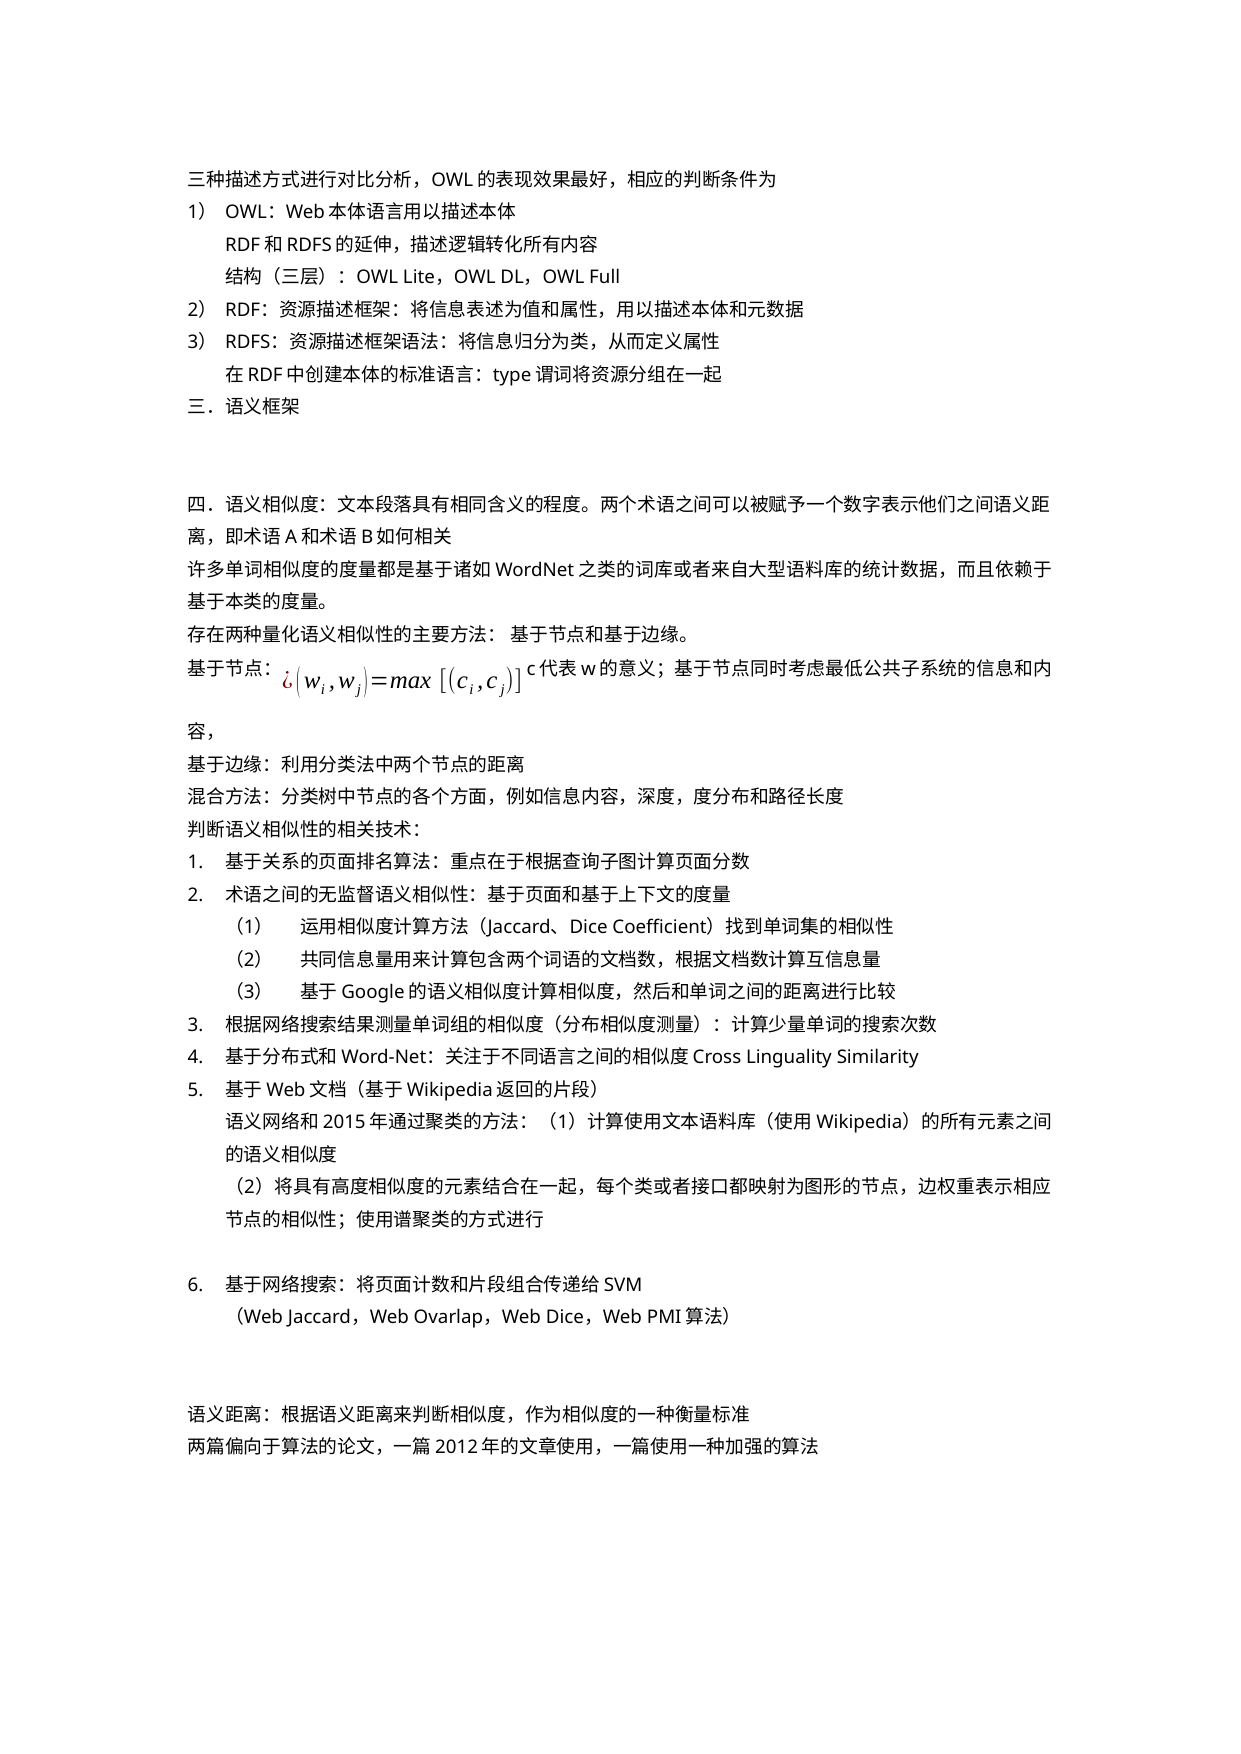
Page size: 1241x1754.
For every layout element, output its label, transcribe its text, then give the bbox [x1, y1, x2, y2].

text 基于边缘：利用分类法中两个节点的距离 [187, 747, 1053, 779]
list 共同信息量用来计算包含两个词语的文档数，根据文档数计算互信息量 [225, 942, 1053, 974]
list 基于Web文档（基于Wikipedia返回的片段） [187, 1072, 1053, 1104]
list 术语之间的无监督语义相似性：基于页面和基于上下文的度量 [187, 877, 1053, 909]
list （2）将具有高度相似度的元素结合在一起，每个类或者接口都映射为图形的节点，边权重表示相应节点的相似性；使用谱聚类的方式进行 [225, 1169, 1053, 1234]
text 两篇偏向于算法的论文，一篇2012年的文章使用，一篇使用一种加强的算法 [187, 1429, 1053, 1462]
list 根据网络搜索结果测量单词组的相似度（分布相似度测量）：计算少量单词的搜索次数 [187, 1007, 1053, 1039]
text 语义距离：根据语义距离来判断相似度，作为相似度的一种衡量标准 [187, 1397, 1053, 1429]
list OWL：Web本体语言用以描述本体 [187, 194, 1053, 227]
text 基于节点： c代表w的意义；基于节点同时考虑最低公共子系统的信息和内容， [187, 649, 1053, 747]
list 基于关系的页面排名算法：重点在于根据查询子图计算页面分数 [187, 844, 1053, 877]
list （Web Jaccard，Web Ovarlap，Web Dice，Web PMI算法） [225, 1299, 1053, 1332]
text 四．语义相似度：文本段落具有相同含义的程度。两个术语之间可以被赋予一个数字表示他们之间语义距离，即术语A和术语B如何相关 [187, 487, 1053, 552]
text 判断语义相似性的相关技术： [187, 812, 1053, 844]
list 基于分布式和Word-Net：关注于不同语言之间的相似度Cross Linguality Similarity [187, 1039, 1053, 1072]
text 在RDF中创建本体的标准语言：type谓词将资源分组在一起 [225, 357, 1053, 389]
list RDFS：资源描述框架语法：将信息归分为类，从而定义属性 [187, 324, 1053, 357]
text 存在两种量化语义相似性的主要方法： 基于节点和基于边缘。 [187, 617, 1053, 649]
text 三．语义框架 [187, 389, 1053, 422]
list RDF：资源描述框架：将信息表述为值和属性，用以描述本体和元数据 [187, 292, 1053, 324]
text 混合方法：分类树中节点的各个方面，例如信息内容，深度，度分布和路径长度 [187, 779, 1053, 812]
list 运用相似度计算方法（Jaccard、Dice Coefficient）找到单词集的相似性 [225, 909, 1053, 942]
list 结构（三层）：OWL Lite，OWL DL，OWL Full [225, 259, 1053, 292]
list 基于网络搜索：将页面计数和片段组合传递给SVM [187, 1267, 1053, 1299]
list 语义网络和2015年通过聚类的方法：（1）计算使用文本语料库（使用Wikipedia）的所有元素之间的语义相似度 [225, 1104, 1053, 1169]
text 许多单词相似度的度量都是基于诸如WordNet之类的词库或者来自大型语料库的统计数据，而且依赖于基于本类的度量。 [187, 552, 1053, 617]
list RDF和RDFS的延伸，描述逻辑转化所有内容 [225, 227, 1053, 259]
text 三种描述方式进行对比分析，OWL的表现效果最好，相应的判断条件为 [187, 162, 1053, 194]
list 基于Google的语义相似度计算相似度，然后和单词之间的距离进行比较 [225, 974, 1053, 1007]
